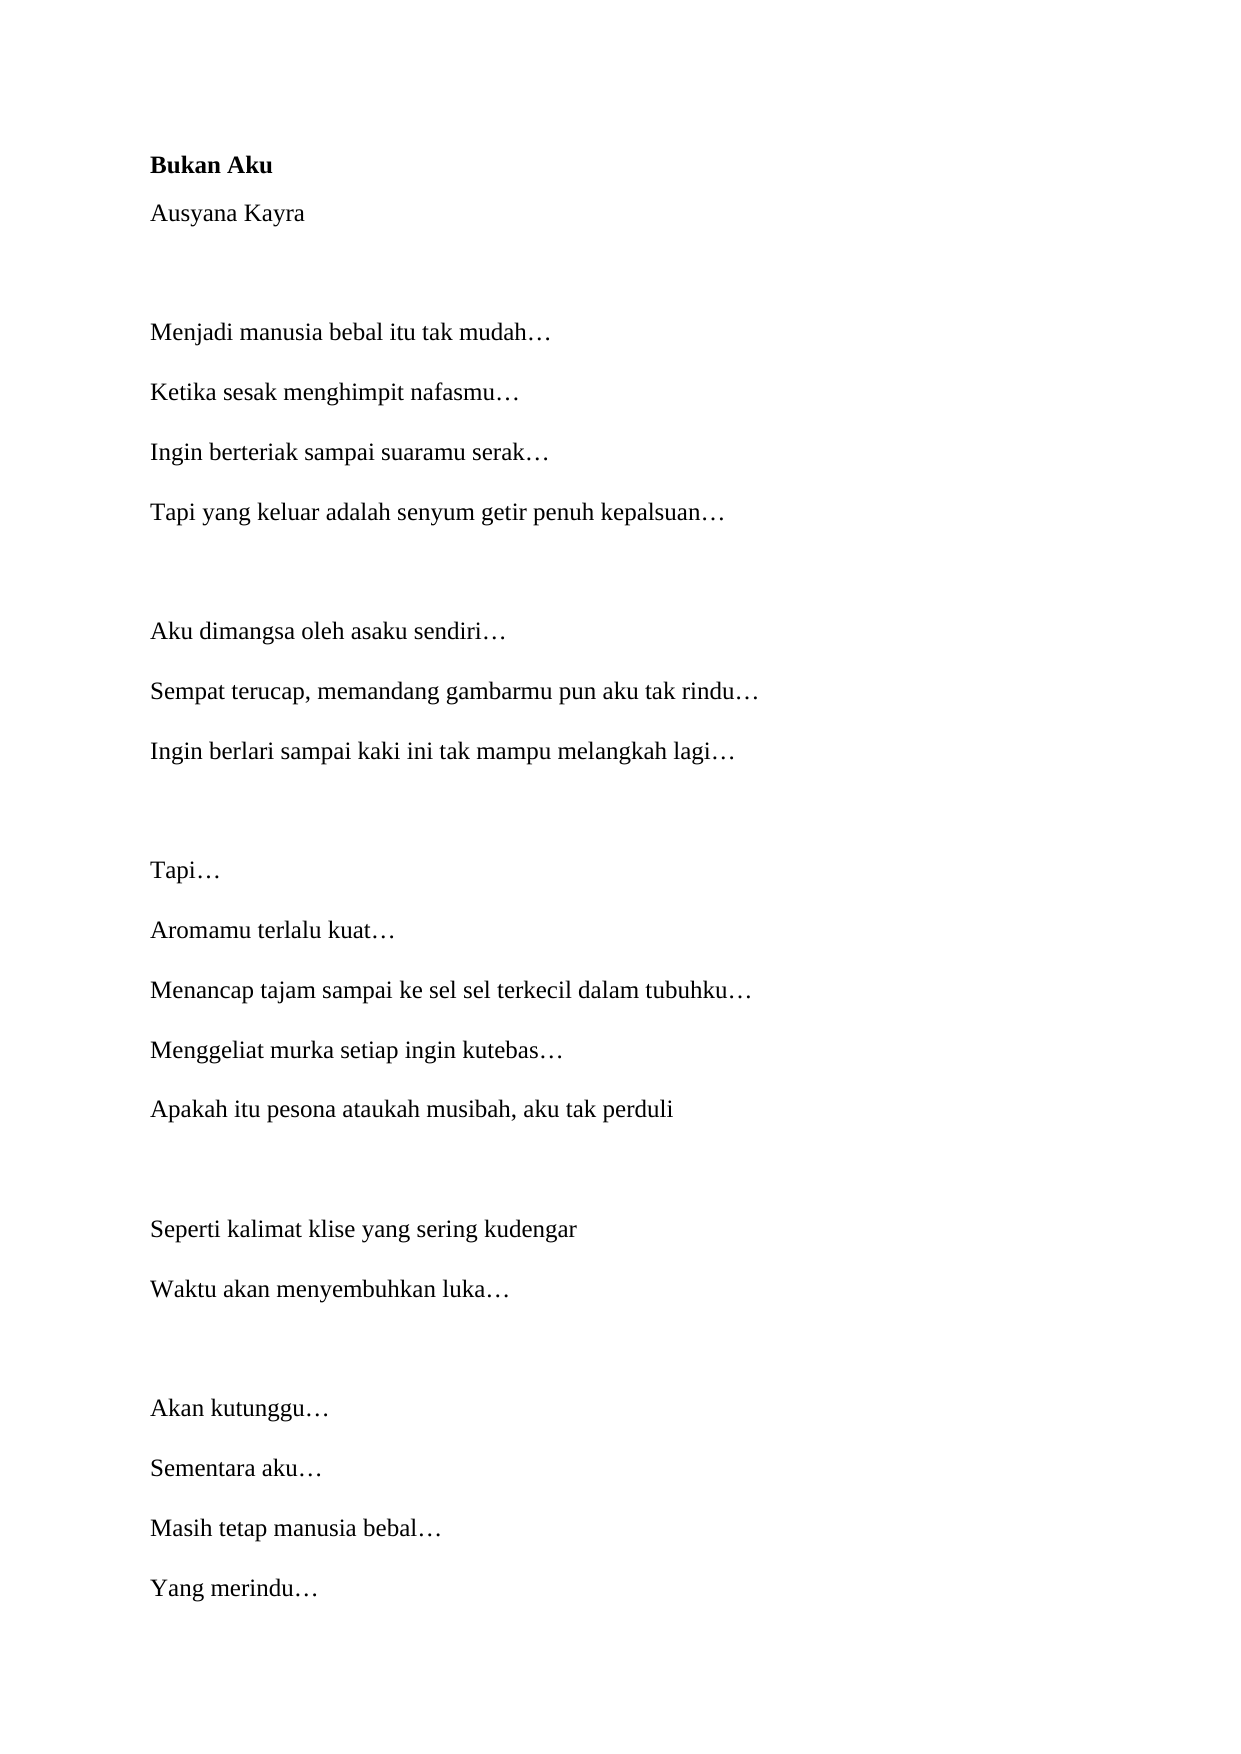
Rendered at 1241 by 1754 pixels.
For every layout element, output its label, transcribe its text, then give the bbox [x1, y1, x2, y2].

text Ingin berteriak sampai suaramu serak… [150, 437, 1090, 466]
text Tapi yang keluar adalah senyum getir penuh kepalsuan… [150, 497, 1090, 525]
text Menggeliat murka setiap ingin kutebas… [150, 1035, 1090, 1063]
text Sementara aku… [150, 1453, 1090, 1482]
text Menjadi manusia bebal itu tak mudah… [150, 317, 1090, 346]
text Apakah itu pesona ataukah musibah, aku tak perduli [150, 1094, 1090, 1123]
text Yang merindu… [150, 1573, 1090, 1602]
text Bukan Aku [150, 150, 1090, 179]
text Menancap tajam sampai ke sel sel terkecil dalam tubuhku… [150, 975, 1090, 1004]
text Seperti kalimat klise yang sering kudengar [150, 1214, 1090, 1243]
text Ausyana Kayra [150, 198, 1090, 226]
text Ingin berlari sampai kaki ini tak mampu melangkah lagi… [150, 736, 1090, 764]
text Sempat terucap, memandang gambarmu pun aku tak rindu… [150, 676, 1090, 705]
text Akan kutunggu… [150, 1393, 1090, 1422]
text Aromamu terlalu kuat… [150, 915, 1090, 944]
text Masih tetap manusia bebal… [150, 1513, 1090, 1542]
text Waktu akan menyembuhkan luka… [150, 1274, 1090, 1303]
text Ketika sesak menghimpit nafasmu… [150, 377, 1090, 406]
text Aku dimangsa oleh asaku sendiri… [150, 616, 1090, 645]
text Tapi… [150, 855, 1090, 884]
